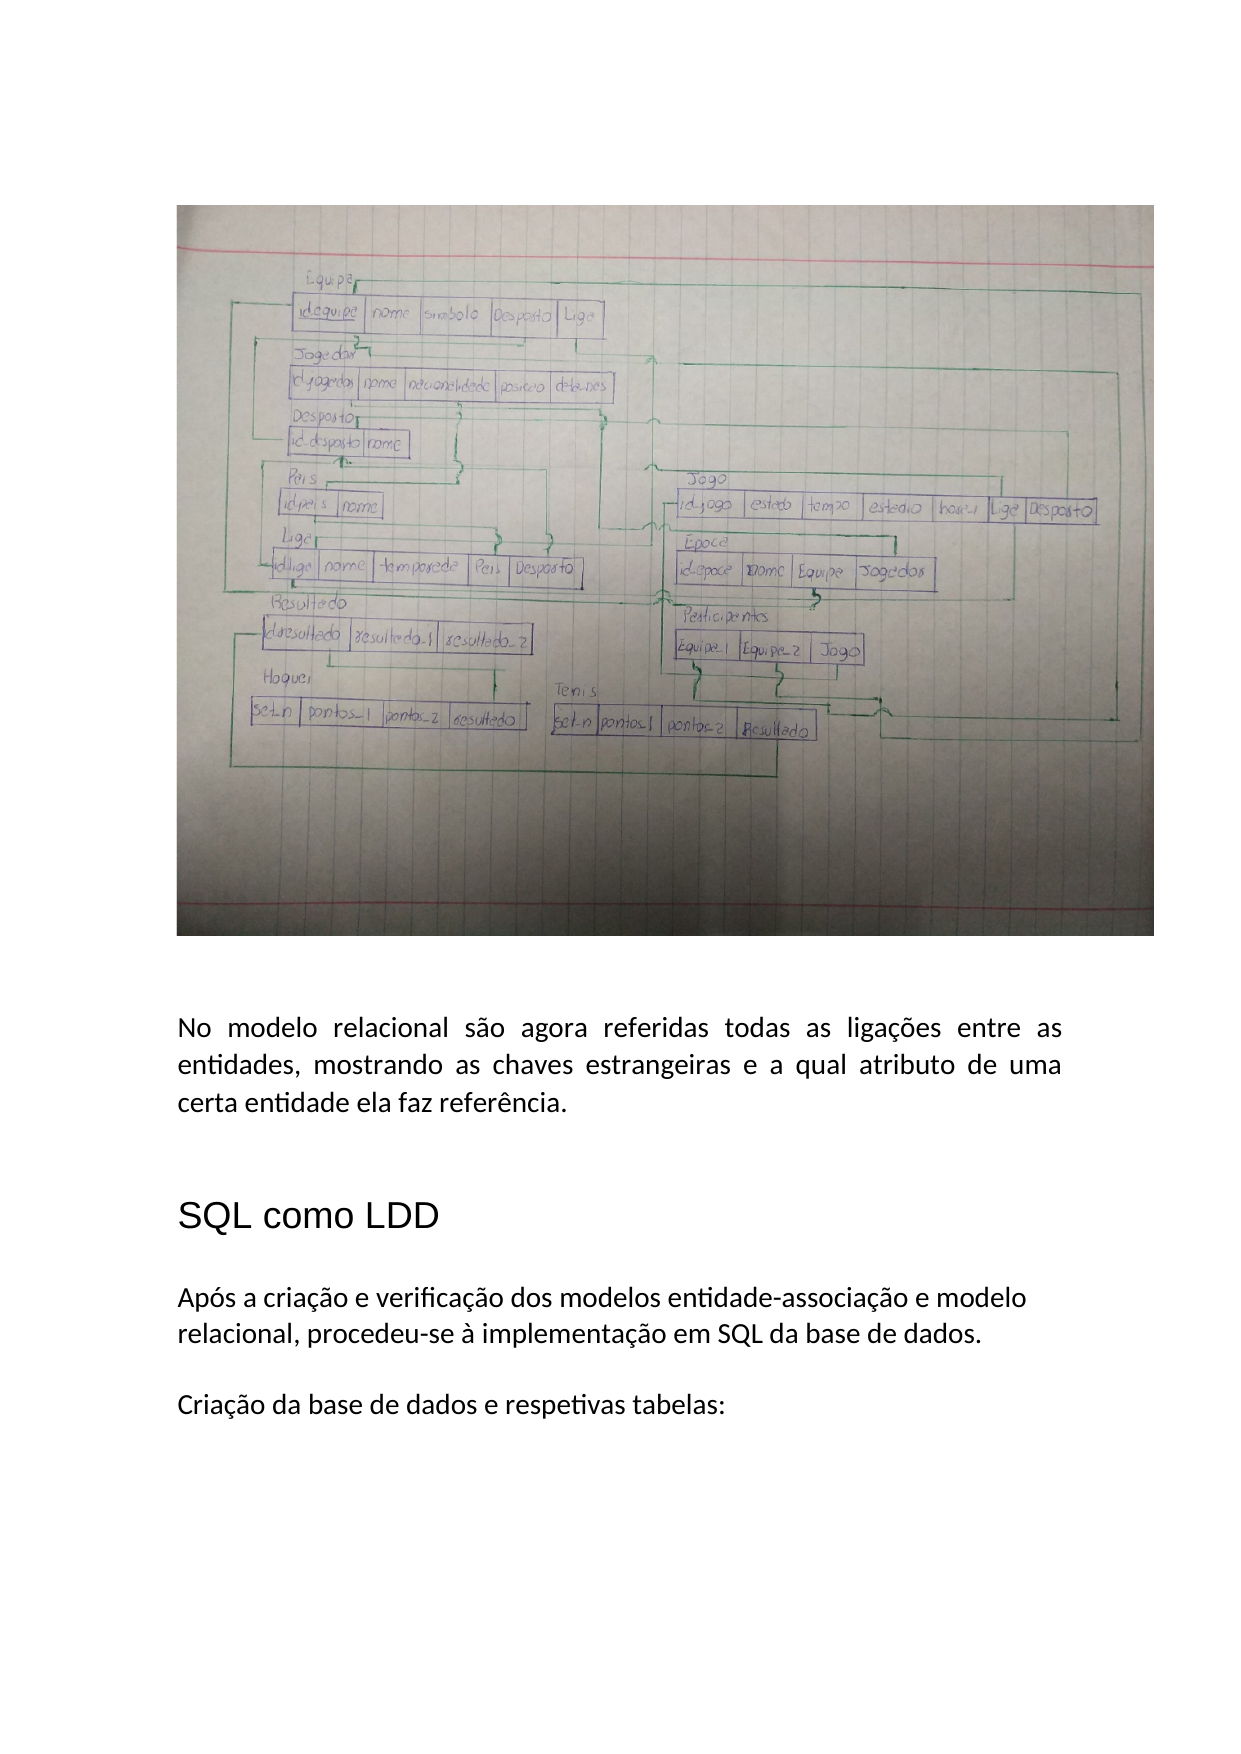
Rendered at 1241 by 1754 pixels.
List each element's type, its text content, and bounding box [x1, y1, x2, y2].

text No modelo relacional são agora referidas todas as ligações entre as entidades, mostrando as chaves estrangeiras e a qual atributo de uma certa entidade ela faz referência. [177, 1009, 1063, 1120]
picture [178, 205, 1153, 936]
text Após a criação e verificação dos modelos entidade-associação e modelo relacional, procedeu-se à implementação em SQL da base de dados. [177, 1279, 1063, 1350]
text Criação da base de dados e respetivas tabelas: [177, 1386, 1063, 1422]
text SQL como LDD [177, 1193, 1063, 1236]
